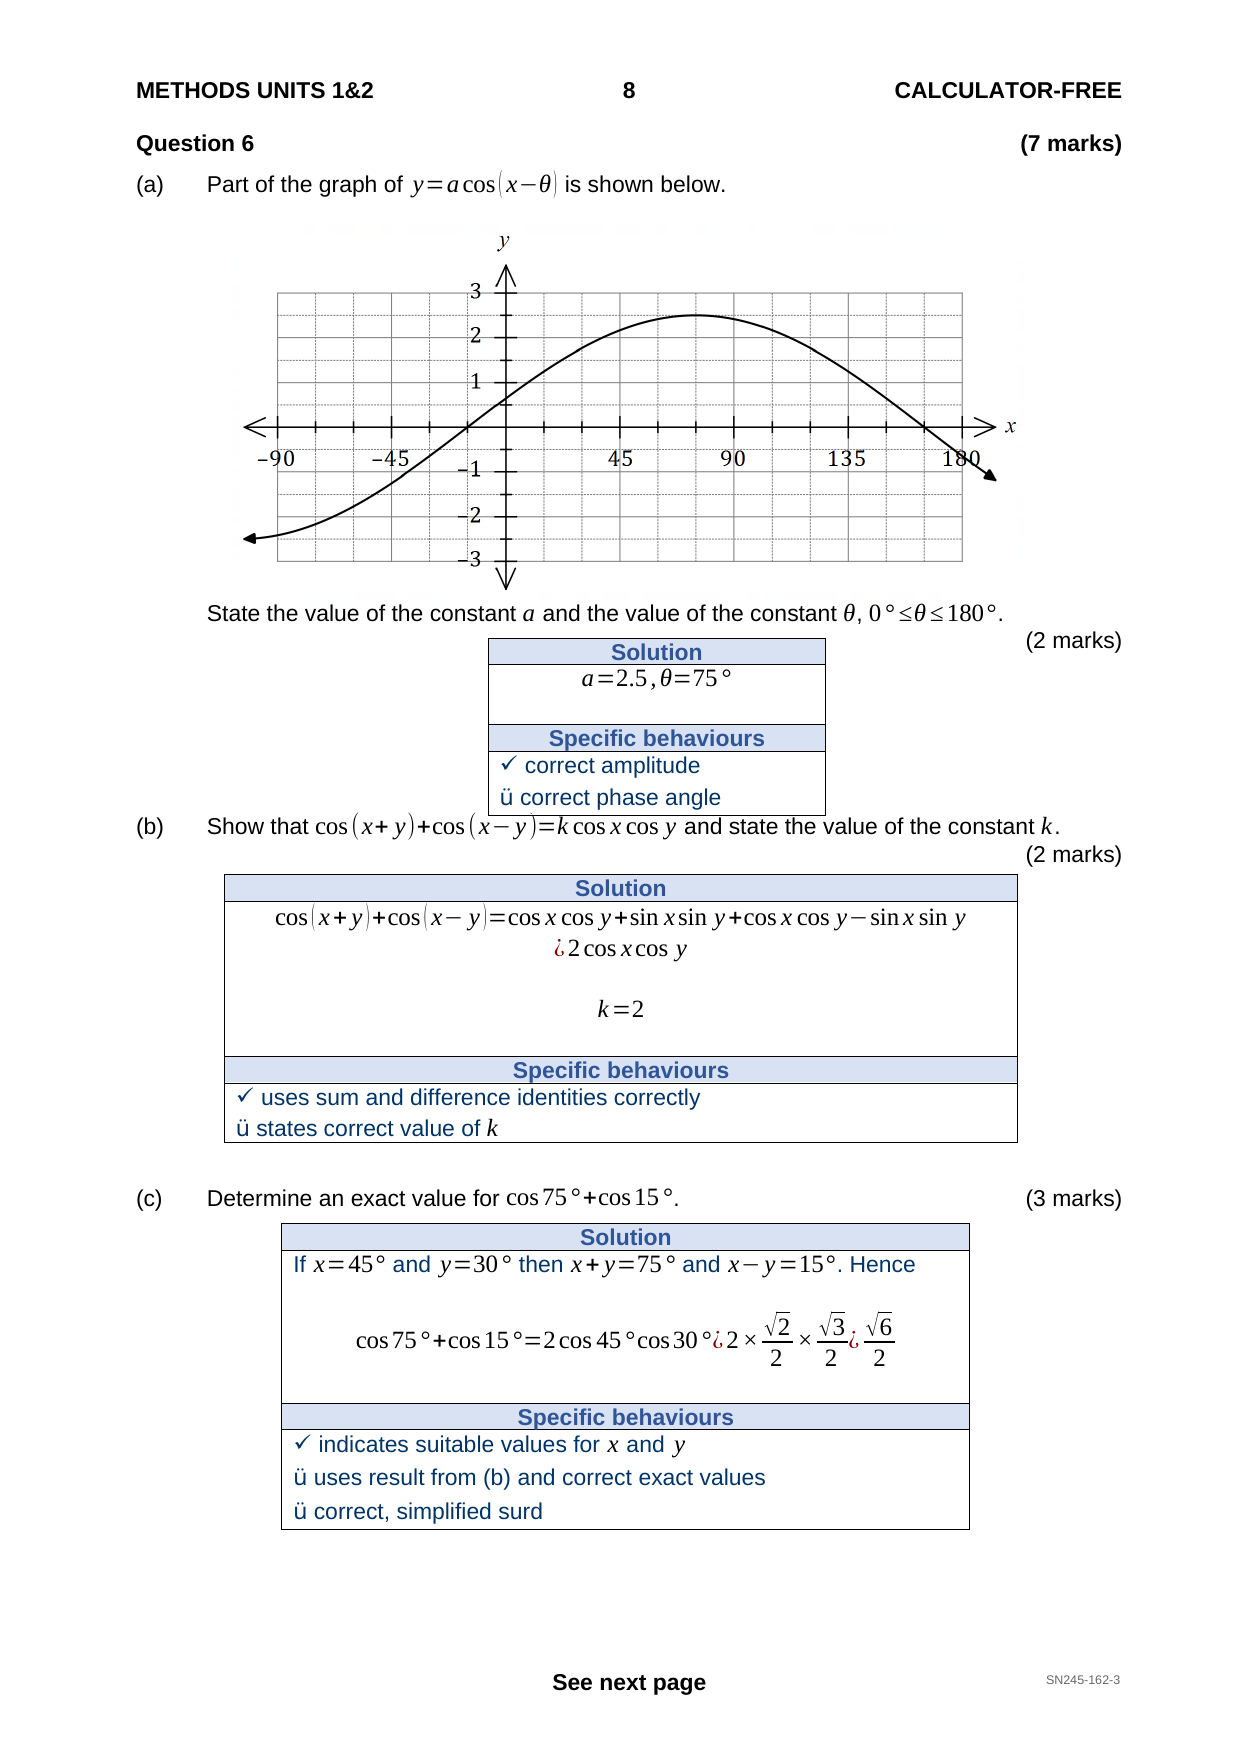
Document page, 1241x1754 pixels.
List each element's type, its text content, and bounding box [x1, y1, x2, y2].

text (c) Determine an exact value for . (3 marks) [136, 1184, 1122, 1212]
text (2 marks) [136, 627, 1122, 653]
text (a) Part of the graph of is shown below. [136, 169, 1122, 199]
text Question 6 (7 marks) [136, 130, 1122, 156]
text (b) Show that and state the value of the constant . [136, 811, 1122, 841]
text State the value of the constant and the value of the constant , . [136, 599, 1122, 627]
picture [232, 225, 1026, 600]
text (2 marks) [136, 841, 1122, 868]
